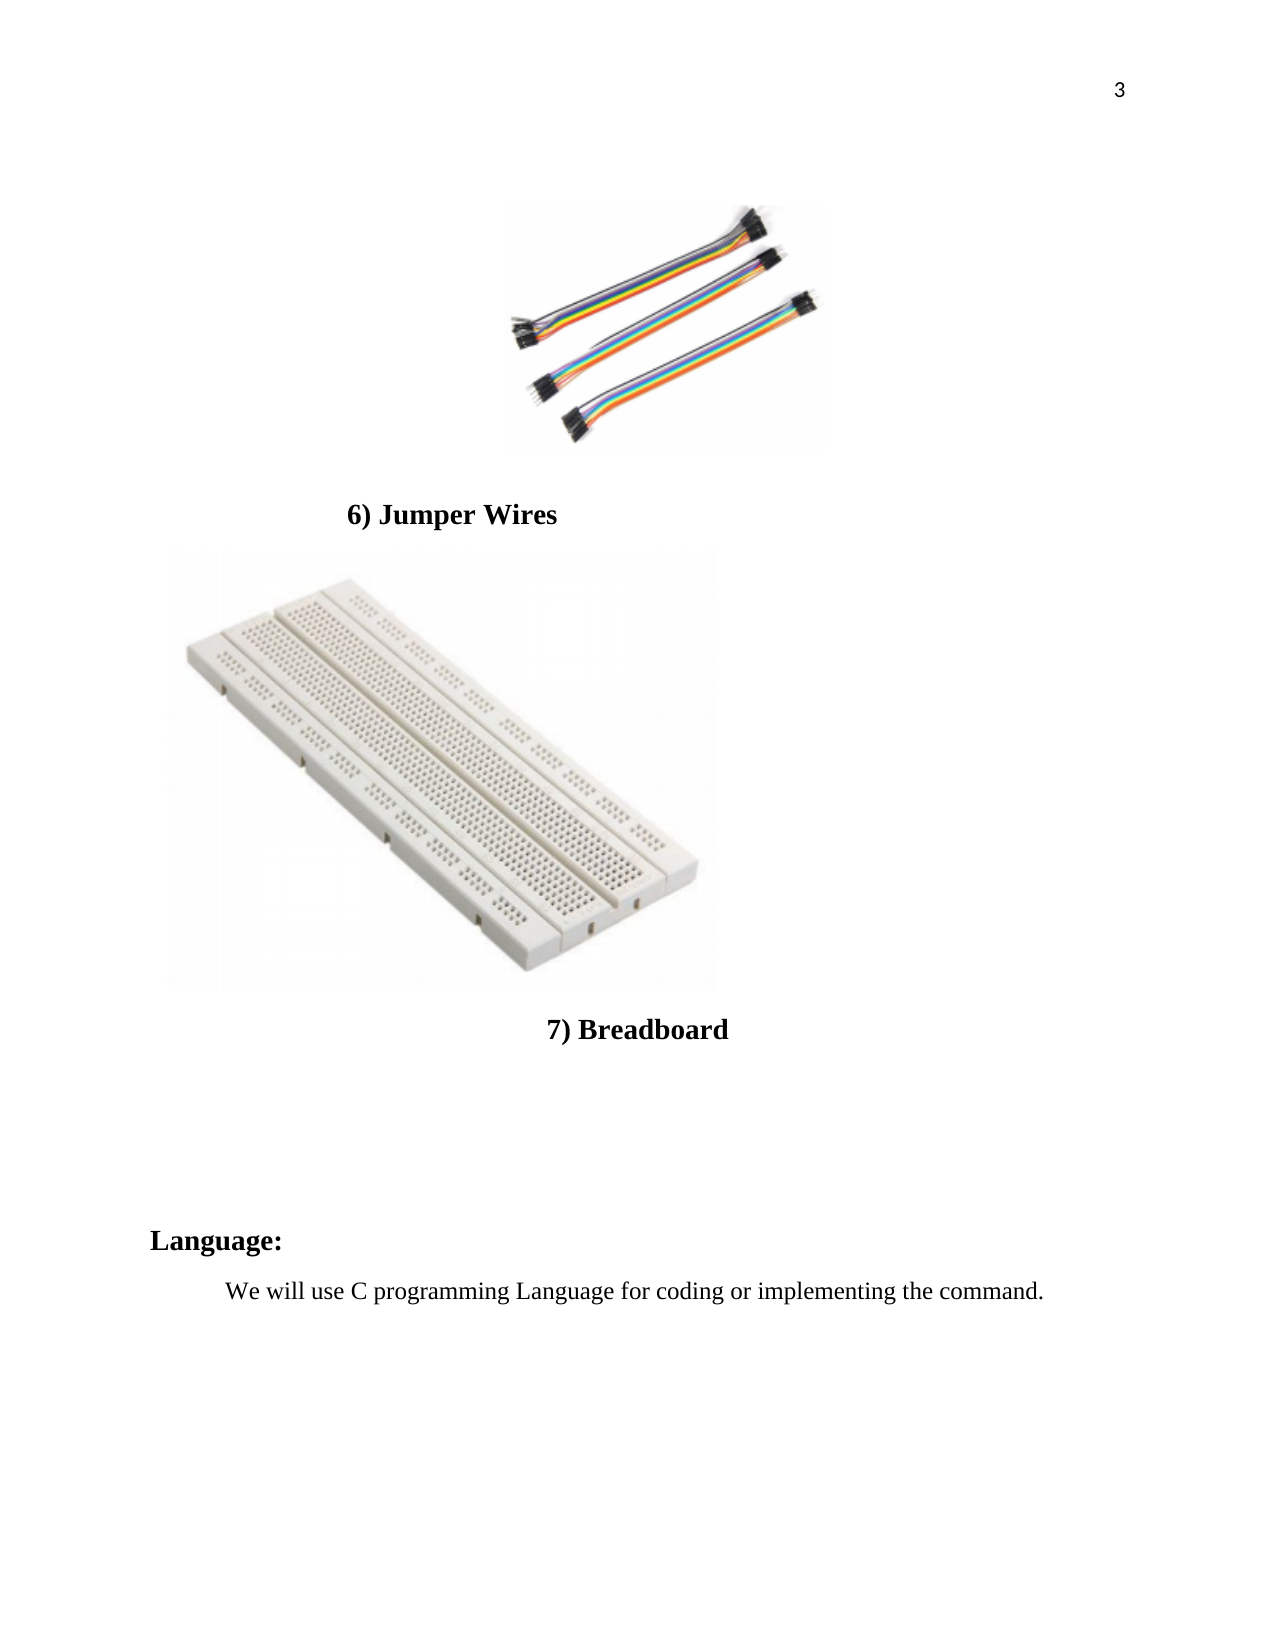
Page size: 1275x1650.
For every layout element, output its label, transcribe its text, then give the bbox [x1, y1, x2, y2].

picture [150, 550, 785, 993]
text We will use C programming Language for coding or implementing the command. [225, 1276, 1125, 1304]
text 6) Jumper Wires [150, 497, 1125, 531]
text 7) Breadboard [150, 1012, 1125, 1045]
text Language: [150, 1223, 1125, 1257]
picture [382, 150, 968, 479]
